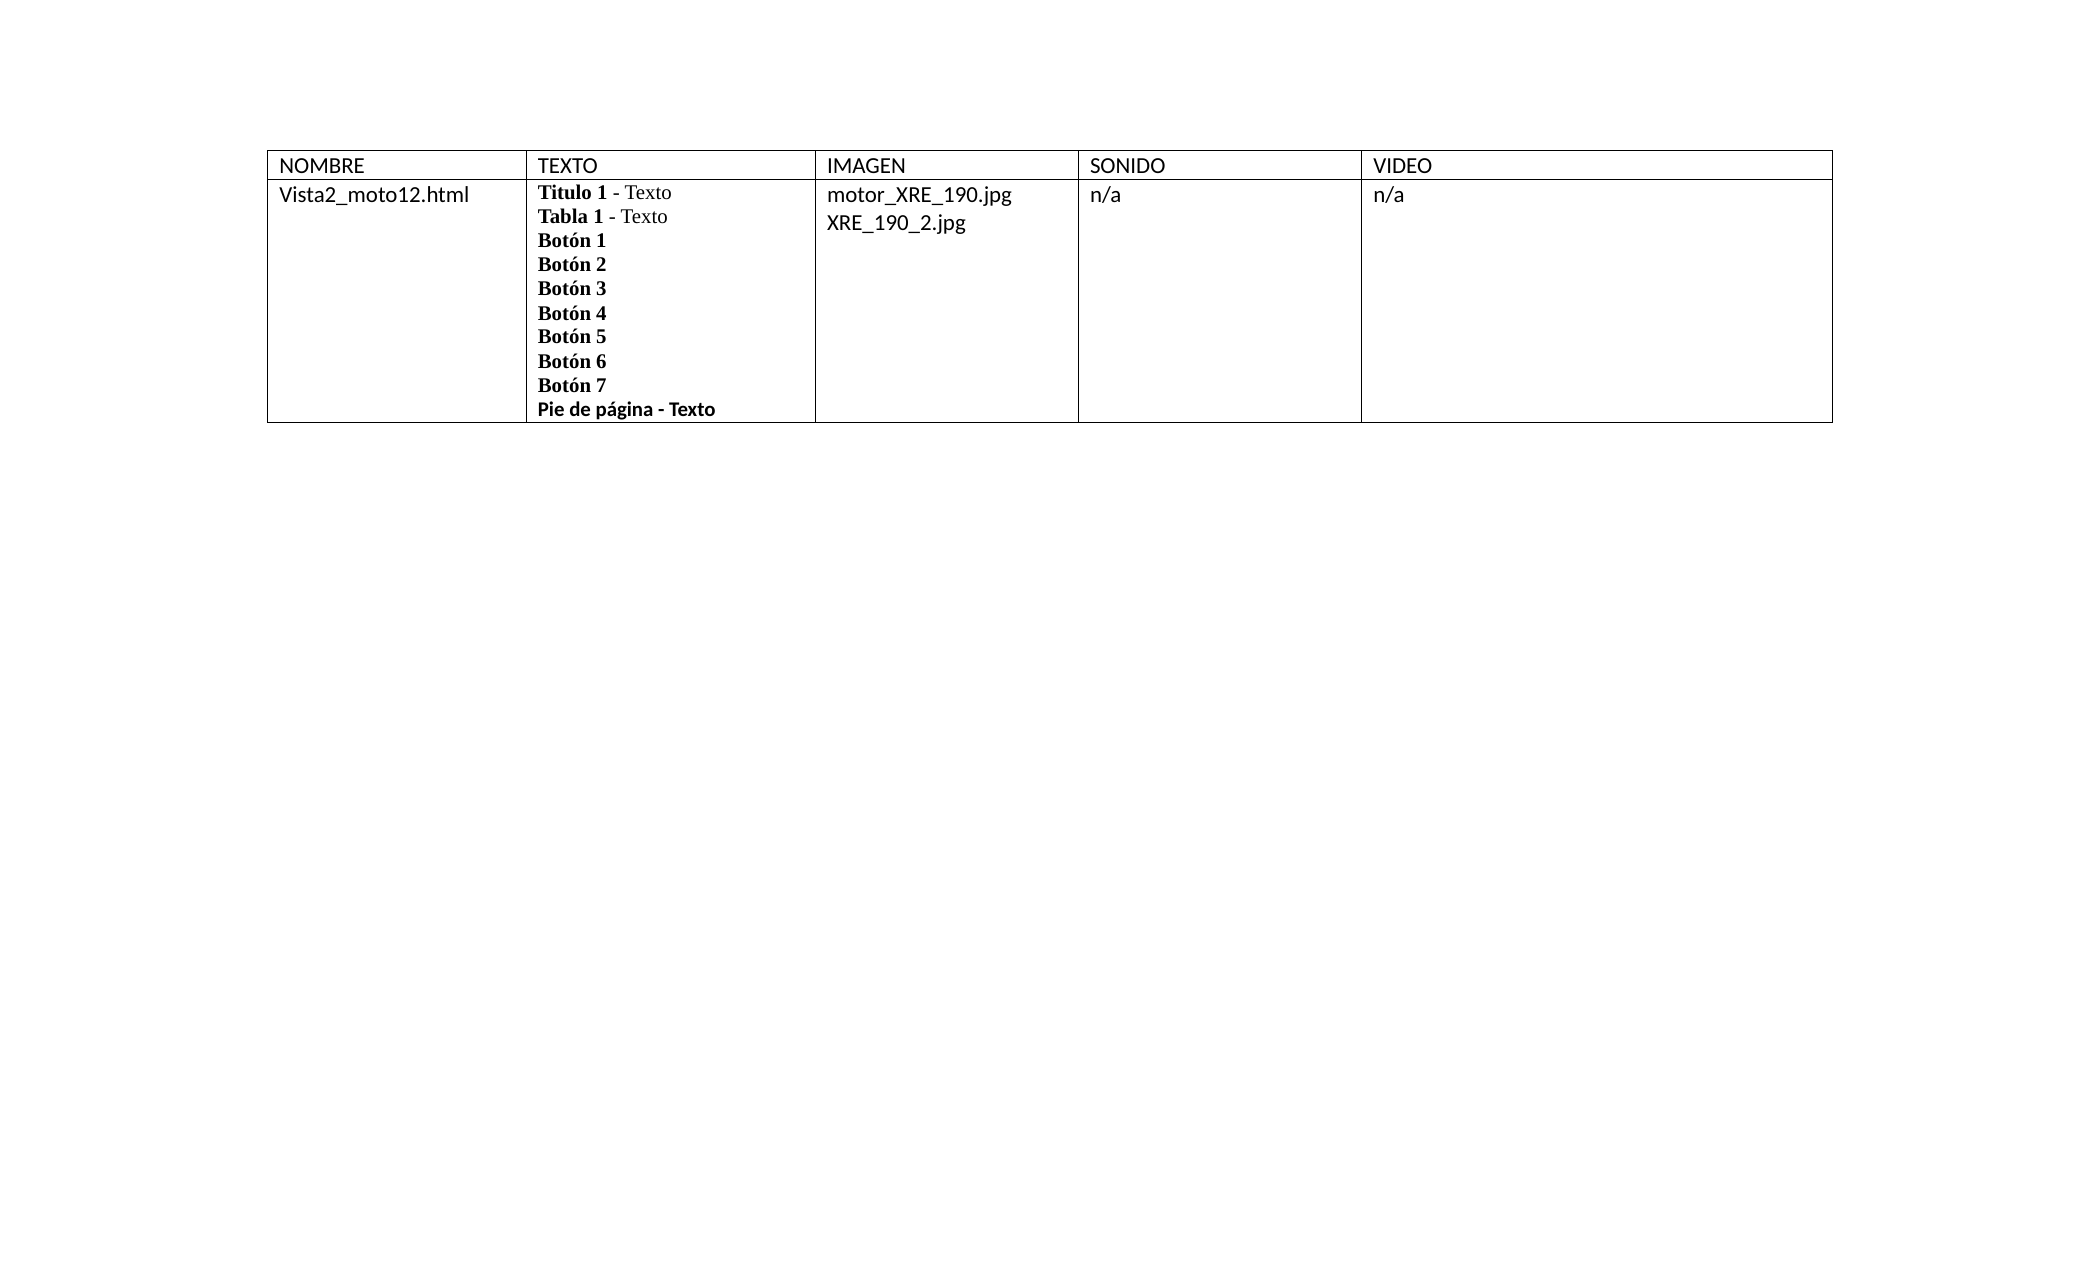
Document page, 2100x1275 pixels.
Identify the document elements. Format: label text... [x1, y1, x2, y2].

table_header VIDEO [1362, 151, 1832, 179]
table_cell n/a [1362, 180, 1832, 422]
table_header TEXTO [527, 151, 815, 179]
table_header SONIDO [1079, 151, 1361, 179]
table_cell Titulo 1 - Texto Tabla 1 - Texto Botón 1 Botón 2 Botón 3 Botón 4 Botón 5 Botón 6 Botón 7 Pie de página - Texto [527, 180, 815, 422]
table_header NOMBRE [268, 151, 526, 179]
table_cell Vista2_moto12.html [268, 180, 526, 422]
table_cell motor_XRE_190.jpg XRE_190_2.jpg [816, 180, 1078, 422]
table_header IMAGEN [816, 151, 1078, 179]
table_cell n/a [1079, 180, 1361, 422]
